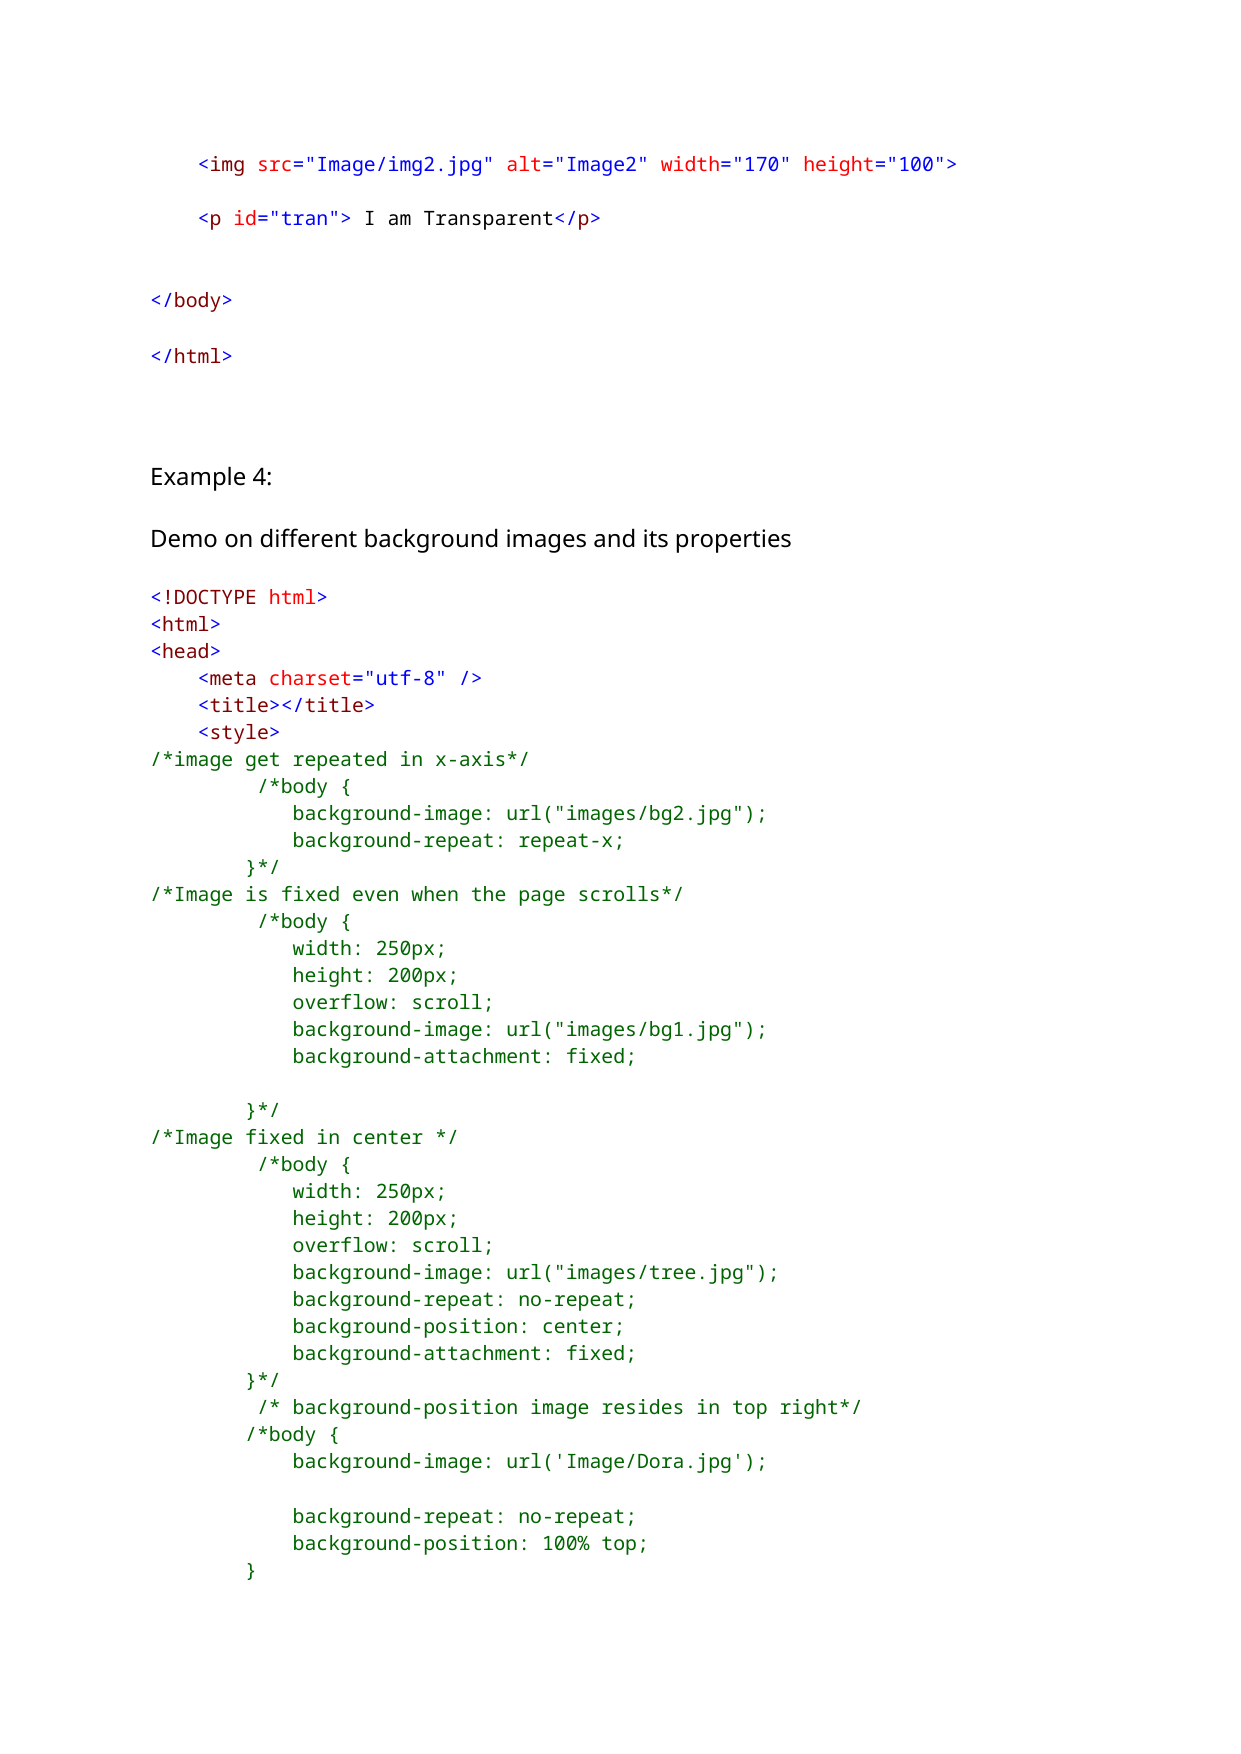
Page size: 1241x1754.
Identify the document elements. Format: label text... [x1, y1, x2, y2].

text } [150, 1556, 1090, 1583]
text </body> [150, 286, 1090, 313]
text }*/ [150, 1366, 1090, 1393]
text width: 250px; [150, 934, 1090, 961]
text /*body { [150, 772, 1090, 799]
text <!DOCTYPE html> [150, 583, 1090, 611]
text overflow: scroll; [150, 988, 1090, 1015]
text /*body { [150, 1420, 1090, 1447]
text <head> [150, 637, 1090, 664]
text /*Image is fixed even when the page scrolls*/ [150, 880, 1090, 907]
text background-repeat: no-repeat; [150, 1285, 1090, 1312]
text background-image: url('Image/Dora.jpg'); [150, 1447, 1090, 1474]
text background-attachment: fixed; [150, 1339, 1090, 1366]
text background-attachment: fixed; [150, 1042, 1090, 1069]
text }*/ [150, 853, 1090, 880]
text overflow: scroll; [150, 1231, 1090, 1258]
text /*body { [150, 1150, 1090, 1177]
text height: 200px; [150, 1204, 1090, 1231]
text </html> [150, 342, 1090, 369]
text background-image: url("images/tree.jpg"); [150, 1258, 1090, 1285]
text background-image: url("images/bg1.jpg"); [150, 1015, 1090, 1042]
text /*body { [150, 907, 1090, 934]
text <meta charset="utf-8" /> [150, 664, 1090, 691]
text /*Image fixed in center */ [150, 1123, 1090, 1150]
text Example 4: [150, 460, 1090, 493]
text <p id="tran"> I am Transparent</p> [150, 204, 1090, 231]
text <html> [150, 611, 1090, 637]
text }*/ [150, 1096, 1090, 1123]
text width: 250px; [150, 1177, 1090, 1204]
text /*image get repeated in x-axis*/ [150, 745, 1090, 772]
text <img src="Image/img2.jpg" alt="Image2" width="170" height="100"> [150, 150, 1090, 177]
text Demo on different background images and its properties [150, 522, 1090, 554]
text background-position: 100% top; [150, 1529, 1090, 1556]
text background-image: url("images/bg2.jpg"); [150, 799, 1090, 826]
text background-repeat: no-repeat; [150, 1502, 1090, 1529]
text background-repeat: repeat-x; [150, 826, 1090, 853]
text /* background-position image resides in top right*/ [150, 1393, 1090, 1420]
text height: 200px; [150, 961, 1090, 988]
text background-position: center; [150, 1312, 1090, 1339]
text <title></title> [150, 691, 1090, 718]
text <style> [150, 718, 1090, 745]
